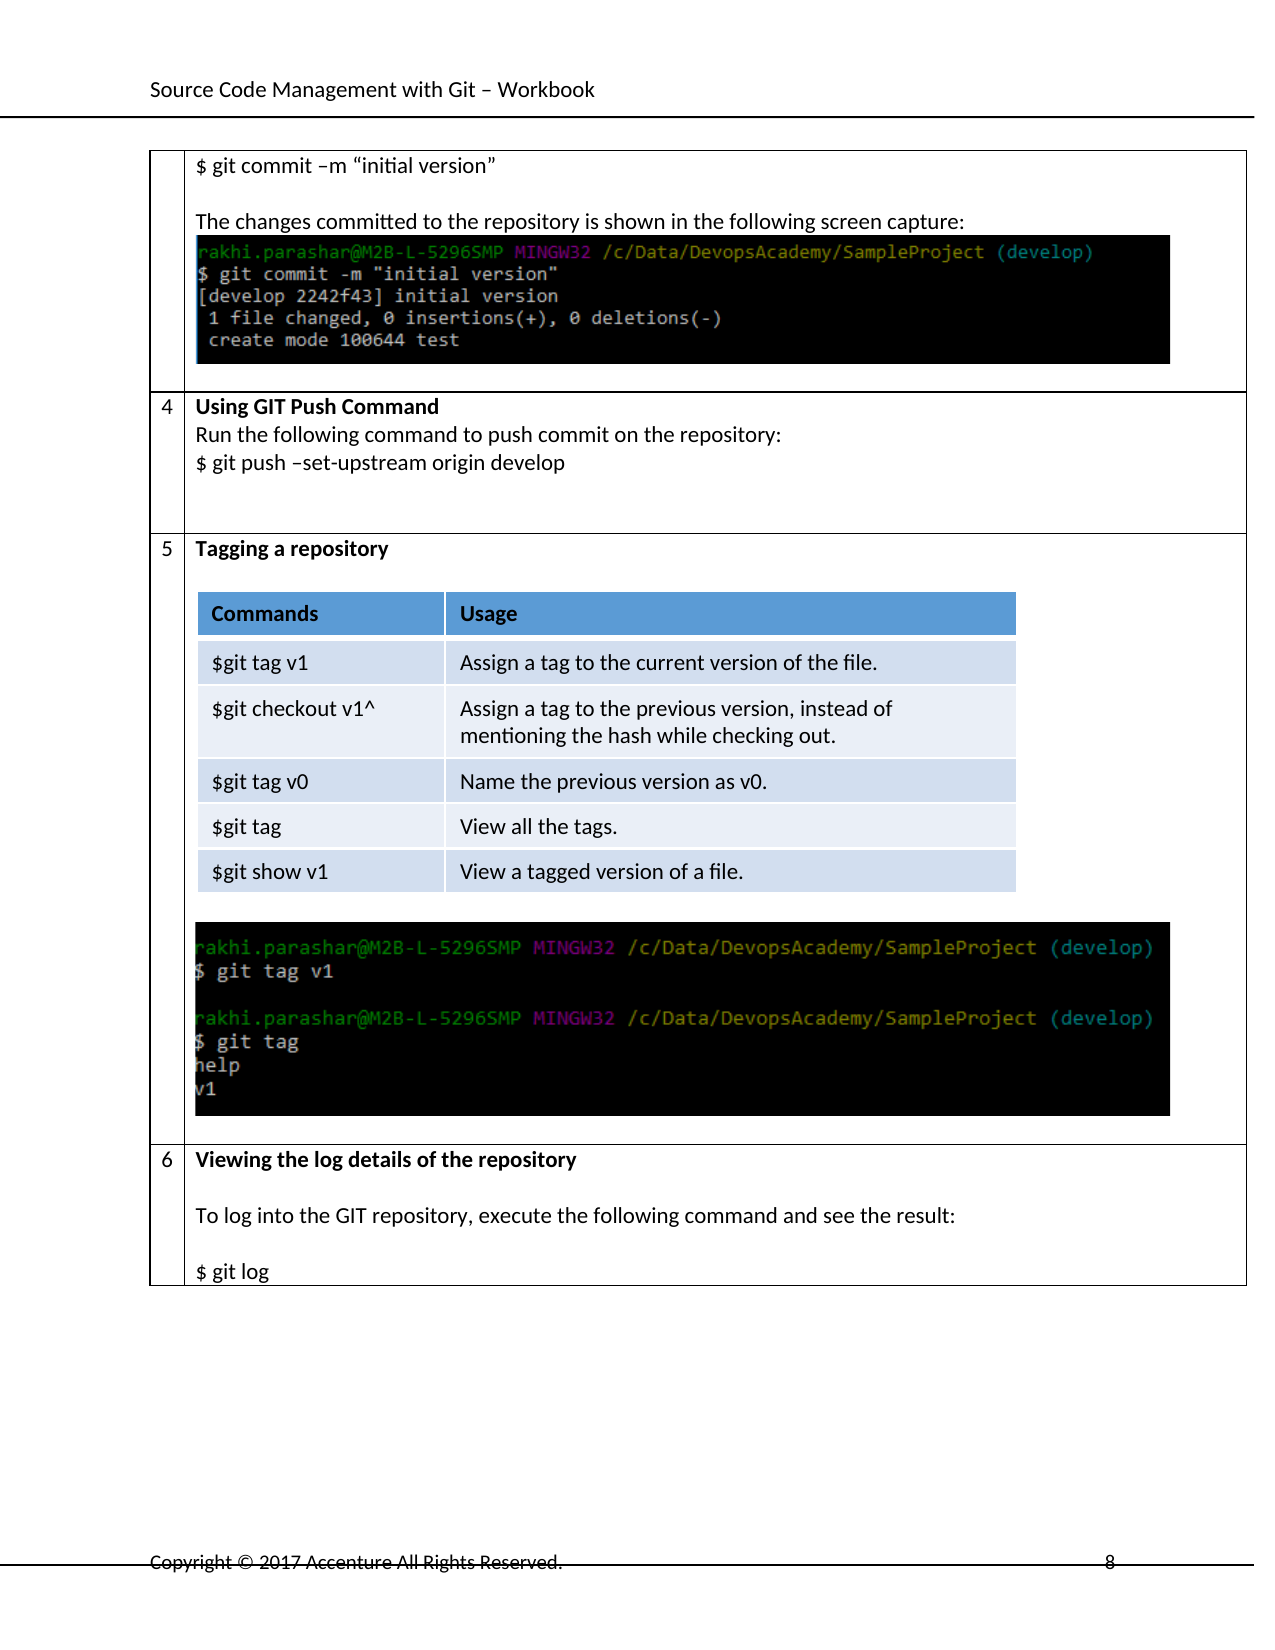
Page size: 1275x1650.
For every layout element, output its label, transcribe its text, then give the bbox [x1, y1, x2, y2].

table_cell 4 [151, 393, 184, 533]
picture [195, 235, 1171, 364]
table_cell Tagging a repository [185, 534, 1246, 1144]
table_cell 3 [151, 151, 184, 391]
table_cell 5 [151, 534, 184, 1144]
table_cell 6 [151, 1145, 184, 1285]
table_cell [185, 151, 1246, 391]
table_cell Using GIT Push Command Run the following command to push commit on the repository: $ git push –set-upstream origin develop [185, 393, 1246, 533]
picture [195, 922, 1171, 1116]
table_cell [185, 1145, 1246, 1285]
